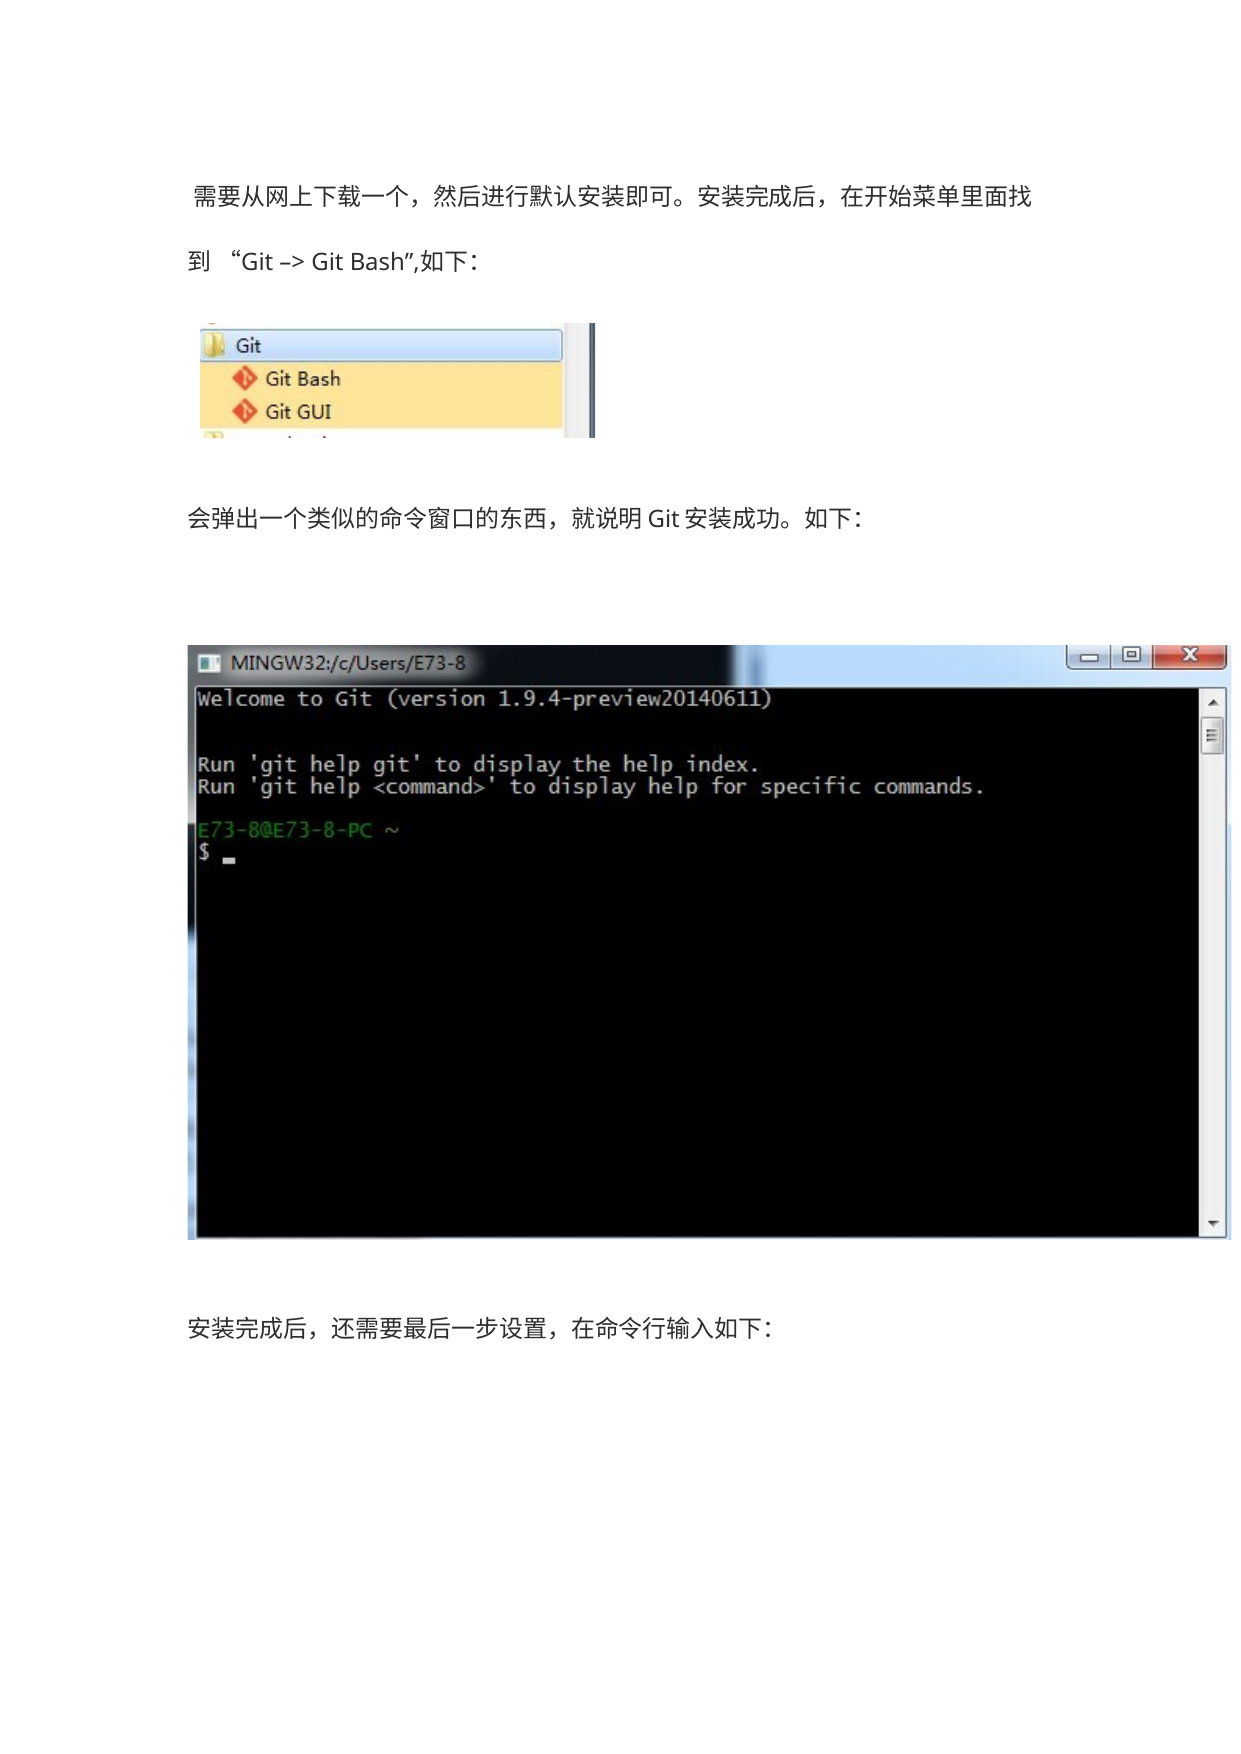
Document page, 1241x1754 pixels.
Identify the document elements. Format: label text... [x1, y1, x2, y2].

text 安装完成后，还需要最后一步设置，在命令行输入如下： [187, 1294, 1053, 1359]
text 会弹出一个类似的命令窗口的东西，就说明Git安装成功。如下： [187, 484, 1053, 549]
picture [187, 645, 1232, 1240]
text 需要从网上下载一个，然后进行默认安装即可。安装完成后，在开始菜单里面找到 “Git –> Git Bash”,如下： [187, 162, 1053, 292]
picture [200, 323, 596, 438]
